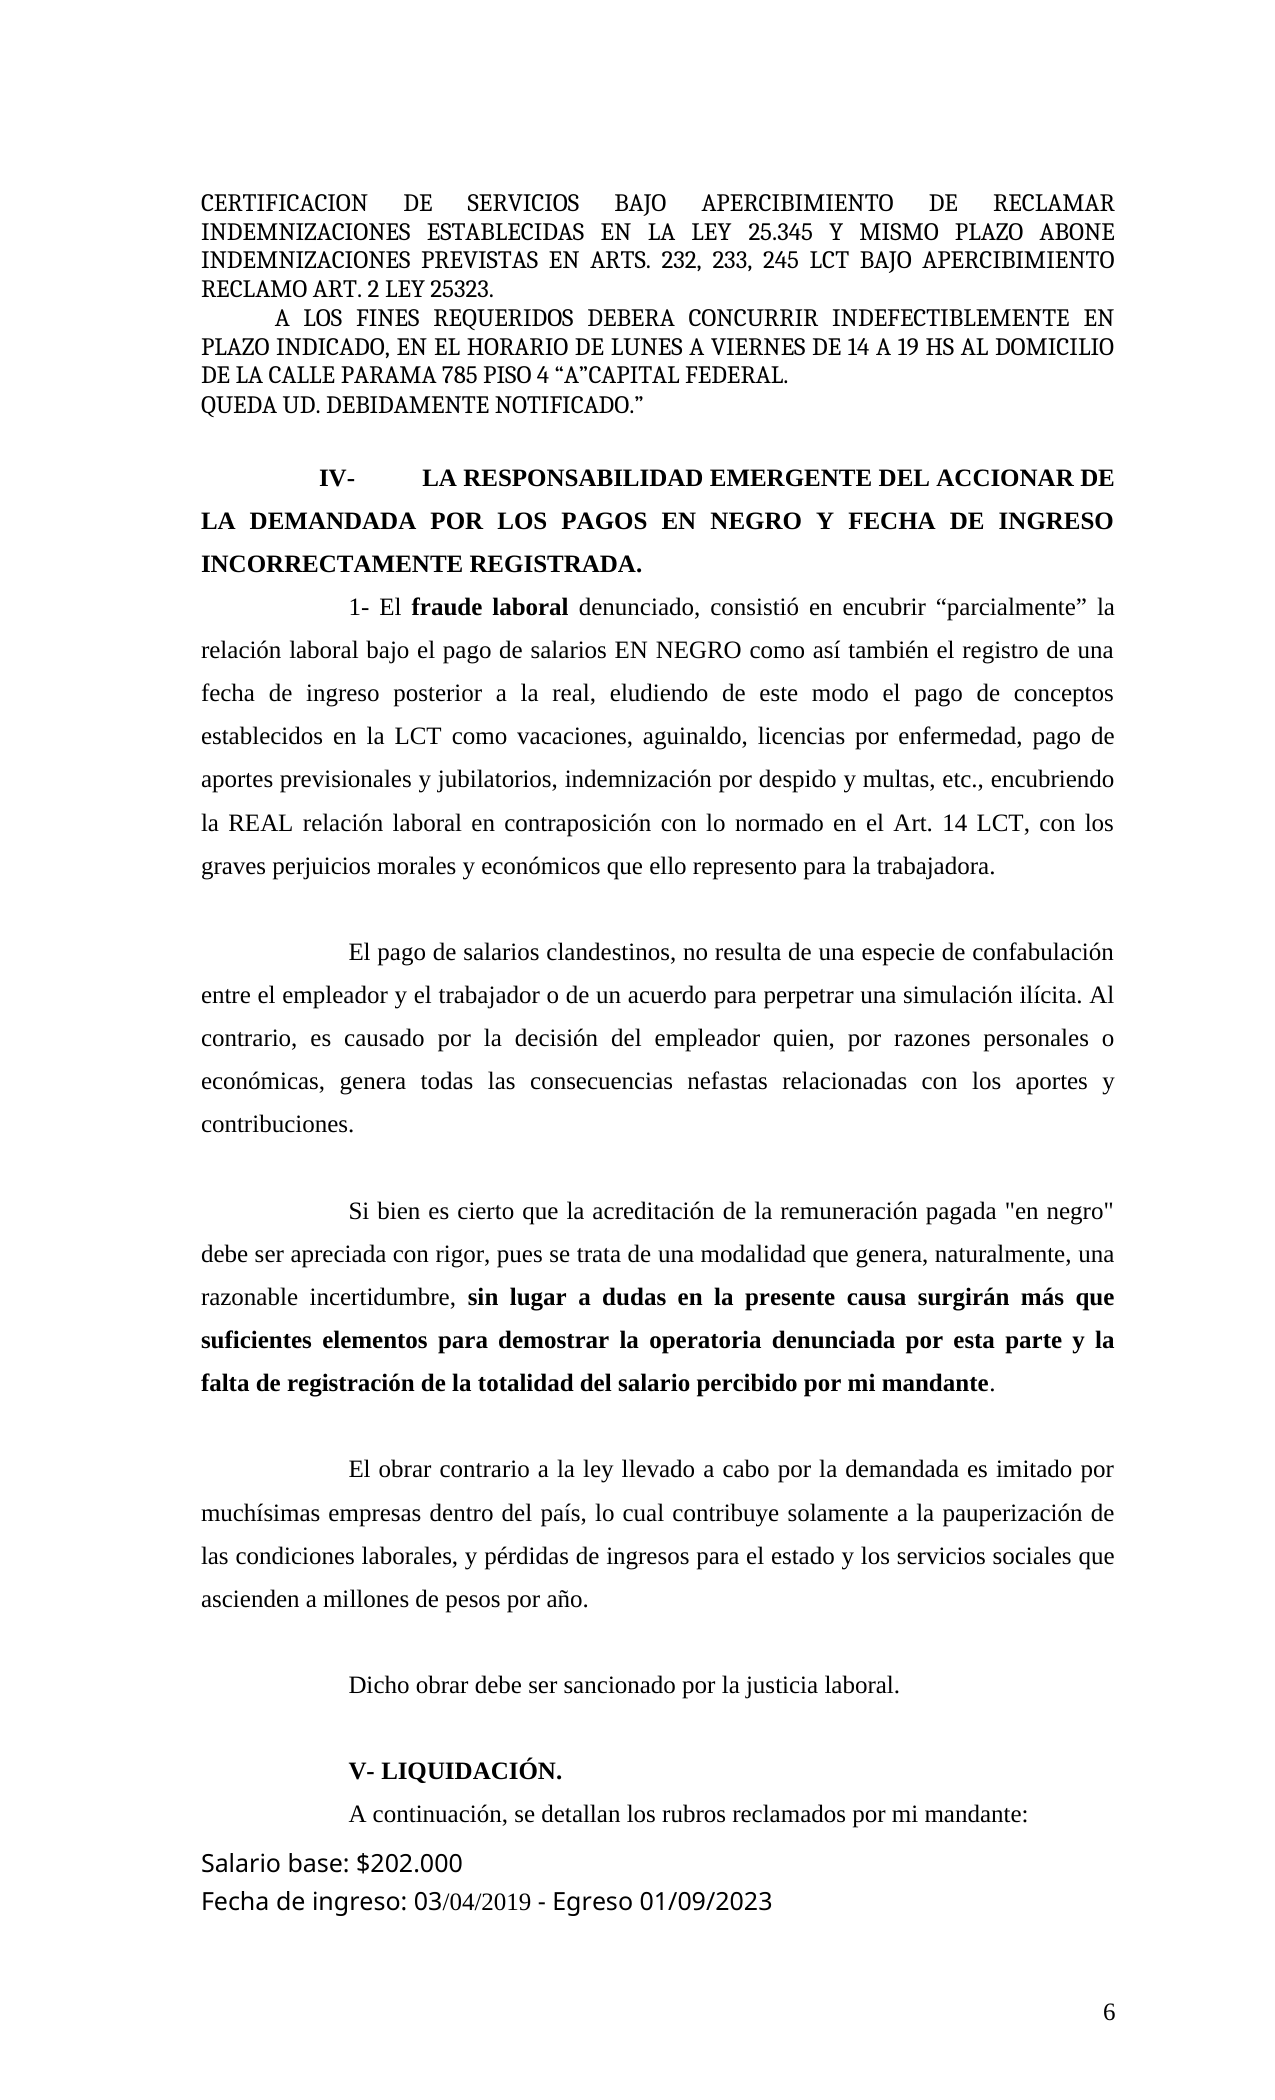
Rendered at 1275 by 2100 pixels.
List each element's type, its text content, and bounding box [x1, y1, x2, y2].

text 1- El fraude laboral denunciado, consistió en encubrir “parcialmente” la relación laboral bajo el pago de salarios EN NEGRO como así también el registro de una fecha de ingreso posterior a la real, eludiendo de este modo el pago de conceptos establecidos en la LCT como vacaciones, aguinaldo, licencias por enfermedad, pago de aportes previsionales y jubilatorios, indemnización por despido y multas, etc., encubriendo la REAL relación laboral en contraposición con lo normado en el Art. 14 LCT, con los graves perjuicios morales y económicos que ello represento para la trabajadora. [201, 592, 1116, 879]
text El pago de salarios clandestinos, no resulta de una especie de confabulación entre el empleador y el trabajador o de un acuerdo para perpetrar una simulación ilícita. Al contrario, es causado por la decisión del empleador quien, por razones personales o económicas, genera todas las consecuencias nefastas relacionadas con los aportes y contribuciones. [201, 937, 1116, 1138]
text Fecha de ingreso: 03/04/2019 - Egreso 01/09/2023 [201, 1880, 1116, 1918]
text A continuación, se detallan los rubros reclamados por mi mandante: [201, 1799, 1116, 1828]
text Salario base: $202.000 [201, 1843, 1116, 1880]
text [201, 189, 1116, 304]
text A LOS FINES REQUERIDOS DEBERA CONCURRIR INDEFECTIBLEMENTE EN PLAZO INDICADO, EN EL HORARIO DE LUNES A VIERNES DE 14 A 19 HS AL DOMICILIO DE LA CALLE PARAMA 785 Piso 4 “A”CAPITAL FEDERAL. [201, 304, 1116, 390]
text QUEDA UD. DEBIDAMENTE NOTIFICADO.” [201, 391, 1116, 419]
text Dicho obrar debe ser sancionado por la justicia laboral. [201, 1670, 1116, 1699]
text El obrar contrario a la ley llevado a cabo por la demandada es imitado por muchísimas empresas dentro del país, lo cual contribuye solamente a la pauperización de las condiciones laborales, y pérdidas de ingresos para el estado y los servicios sociales que ascienden a millones de pesos por año. [201, 1454, 1116, 1613]
text IV- LA RESPONSABILIDAD EMERGENTE DEL ACCIONAR DE LA DEMANDADA POR LOS PAGOS EN NEGRO Y FECHA DE INGRESO INCORRECTAMENTE REGISTRADA. [201, 463, 1116, 578]
text V- LIQUIDACIÓN. [201, 1756, 1116, 1785]
text Si bien es cierto que la acreditación de la remuneración pagada "en negro" debe ser apreciada con rigor, pues se trata de una modalidad que genera, naturalmente, una razonable incertidumbre, sin lugar a dudas en la presente causa surgirán más que suficientes elementos para demostrar la operatoria denunciada por esta parte y la falta de registración de la totalidad del salario percibido por mi mandante. [201, 1196, 1116, 1397]
